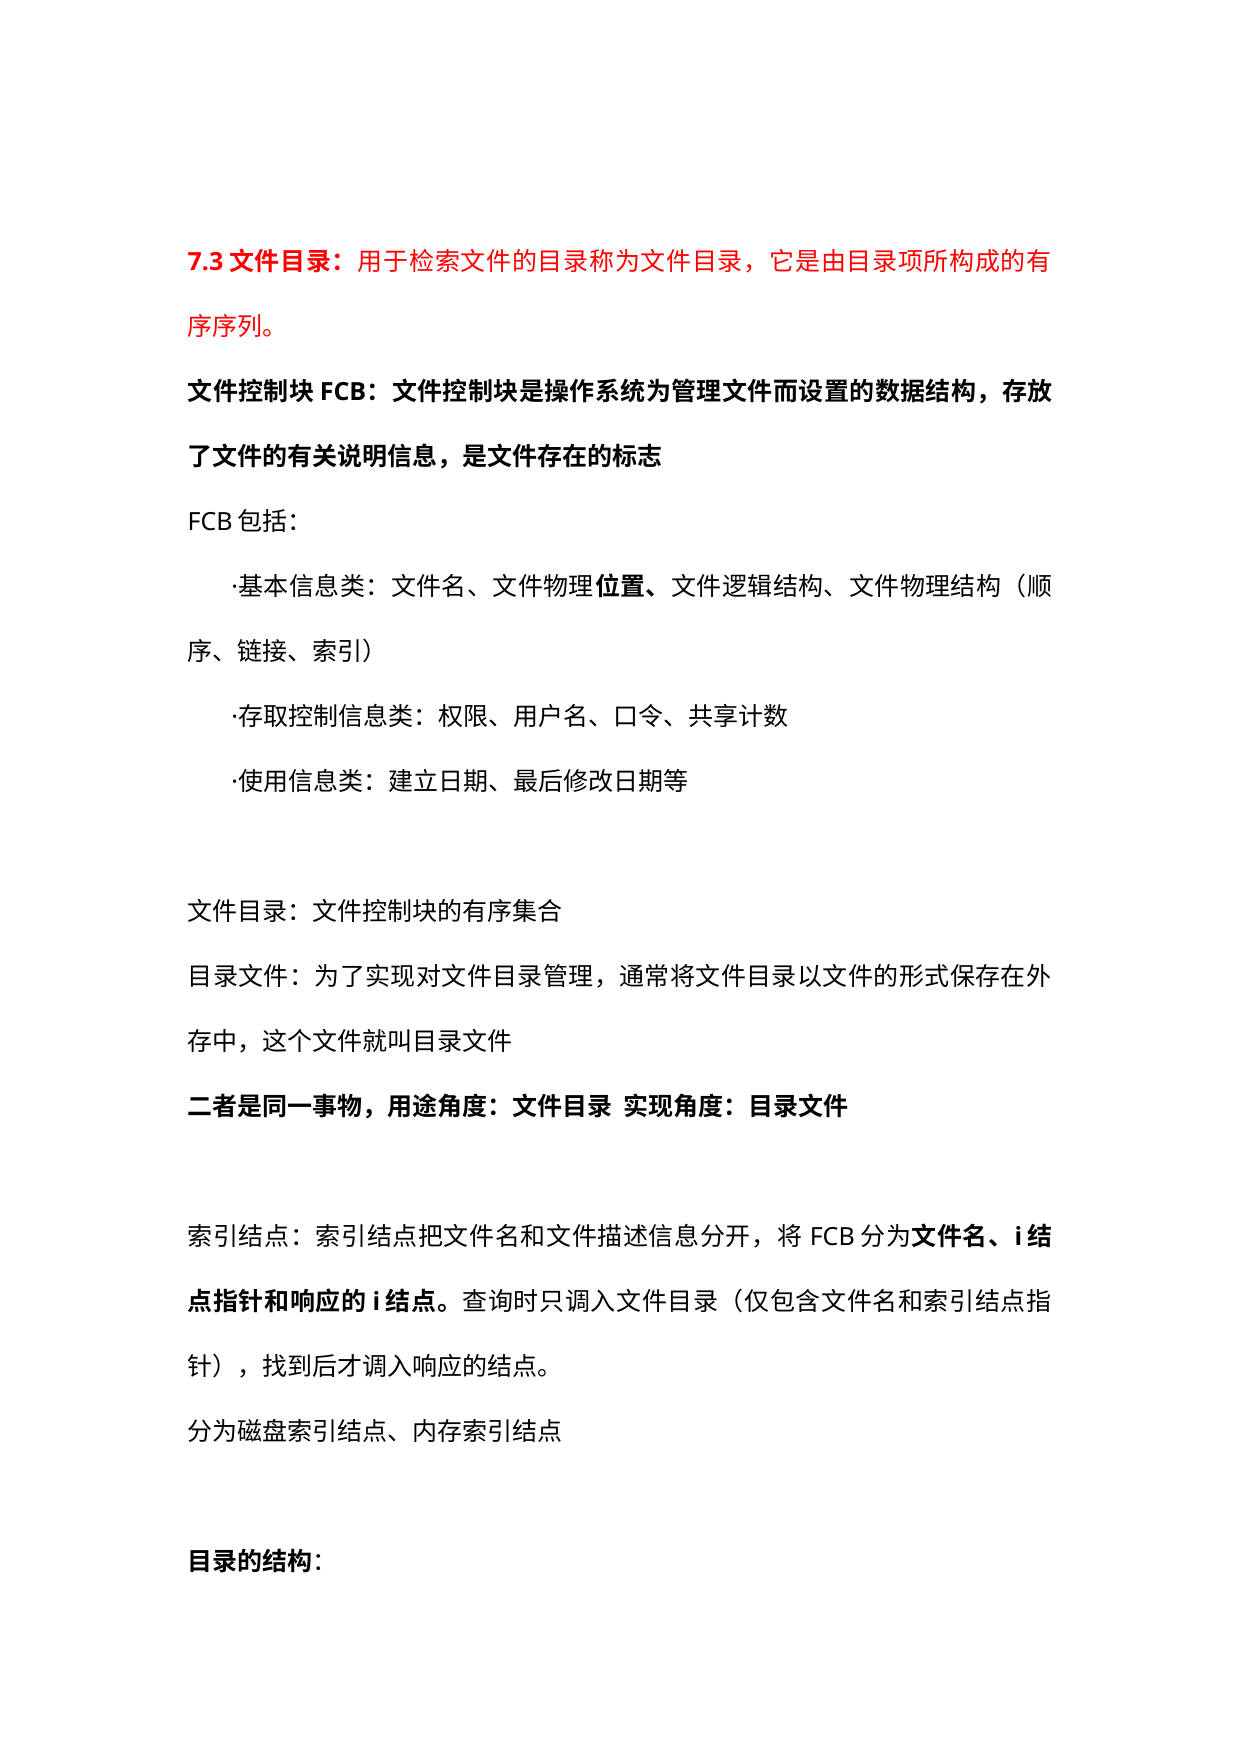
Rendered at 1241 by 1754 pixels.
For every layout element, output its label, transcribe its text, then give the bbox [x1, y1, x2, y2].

text 二者是同一事物，用途角度：文件目录 实现角度：目录文件 [187, 1072, 1053, 1137]
text 目录的结构： [187, 1527, 1053, 1592]
text FCB包括： [187, 487, 1053, 552]
text 索引结点：索引结点把文件名和文件描述信息分开，将FCB分为文件名、i结点指针和响应的i结点。查询时只调入文件目录（仅包含文件名和索引结点指针），找到后才调入响应的结点。 [187, 1202, 1053, 1397]
text 7.3文件目录：用于检索文件的目录称为文件目录，它是由目录项所构成的有序序列。 [187, 227, 1053, 357]
text ·使用信息类：建立日期、最后修改日期等 [187, 747, 1053, 812]
text ·基本信息类：文件名、文件物理位置、文件逻辑结构、文件物理结构（顺序、链接、索引） [187, 552, 1053, 682]
text 文件目录：文件控制块的有序集合 [187, 877, 1053, 942]
text 分为磁盘索引结点、内存索引结点 [187, 1397, 1053, 1462]
text 文件控制块FCB：文件控制块是操作系统为管理文件而设置的数据结构，存放了文件的有关说明信息，是文件存在的标志 [187, 357, 1053, 487]
text ·存取控制信息类：权限、用户名、口令、共享计数 [187, 682, 1053, 747]
text 目录文件：为了实现对文件目录管理，通常将文件目录以文件的形式保存在外存中，这个文件就叫目录文件 [187, 942, 1053, 1072]
